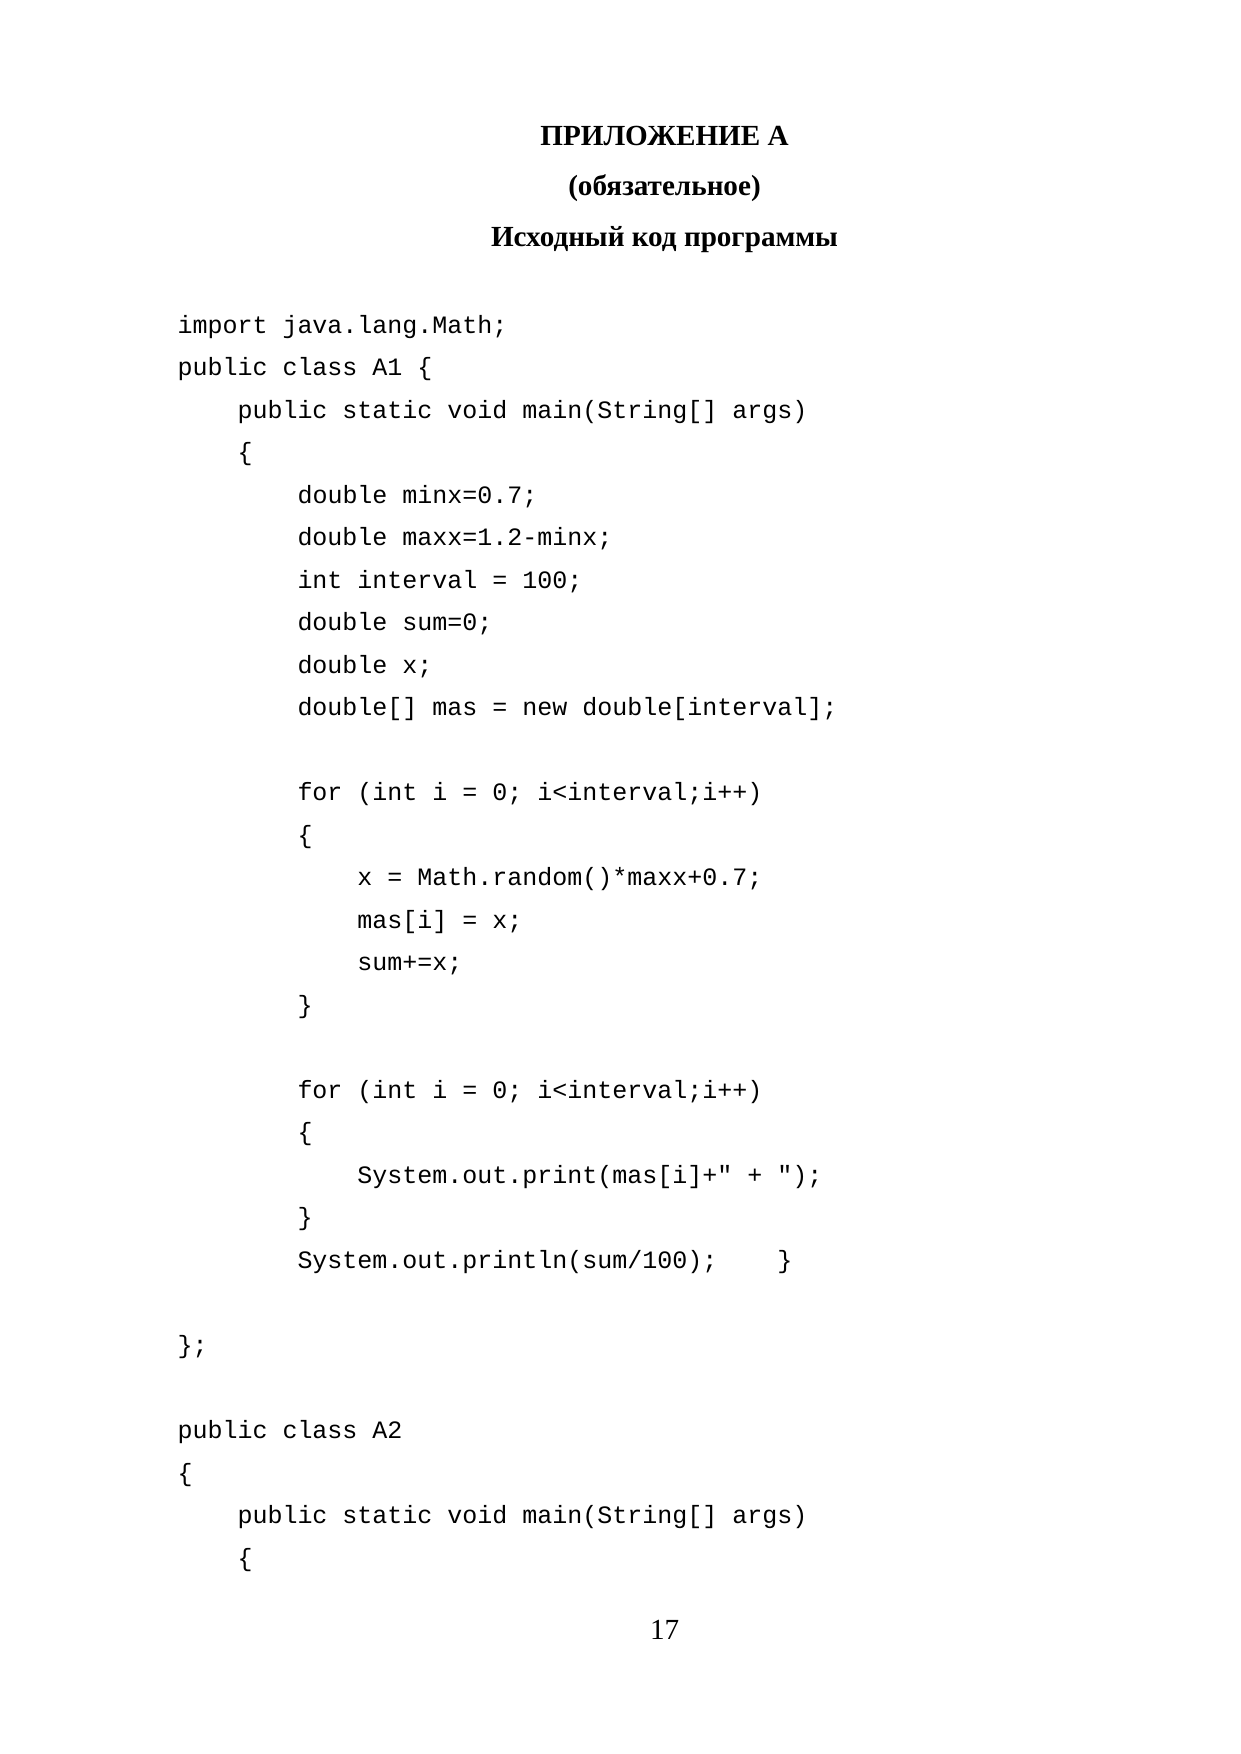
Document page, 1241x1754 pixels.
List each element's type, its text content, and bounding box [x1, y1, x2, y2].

text double maxx=1.2-minx; [177, 525, 1152, 553]
text } [177, 992, 1152, 1021]
text import java.lang.Math; [177, 312, 1152, 341]
text } [177, 1205, 1152, 1233]
text for (int i = 0; i<interval;i++) [177, 1077, 1152, 1106]
text double[] mas = new double[interval]; [177, 695, 1152, 723]
text { [177, 440, 1152, 468]
text double x; [177, 652, 1152, 681]
text for (int i = 0; i<interval;i++) [177, 780, 1152, 808]
text public static void main(String[] args) [177, 397, 1152, 426]
text sum+=x; [177, 950, 1152, 978]
text mas[i] = x; [177, 907, 1152, 936]
text }; [177, 1332, 1152, 1361]
text public static void main(String[] args) [177, 1503, 1152, 1531]
text public class A2 [177, 1418, 1152, 1446]
text { [177, 1545, 1152, 1574]
text System.out.print(mas[i]+" + "); [177, 1162, 1152, 1191]
text System.out.println(sum/100); } [177, 1247, 1152, 1276]
text ПРИЛОЖЕНИЕ А (обязательное) Исходный код программы [177, 118, 1152, 252]
text x = Math.random()*maxx+0.7; [177, 865, 1152, 893]
text int interval = 100; [177, 567, 1152, 596]
text { [177, 1460, 1152, 1489]
text { [177, 822, 1152, 851]
text public class A1 { [177, 355, 1152, 383]
text { [177, 1120, 1152, 1148]
text double sum=0; [177, 610, 1152, 638]
text double minx=0.7; [177, 482, 1152, 511]
